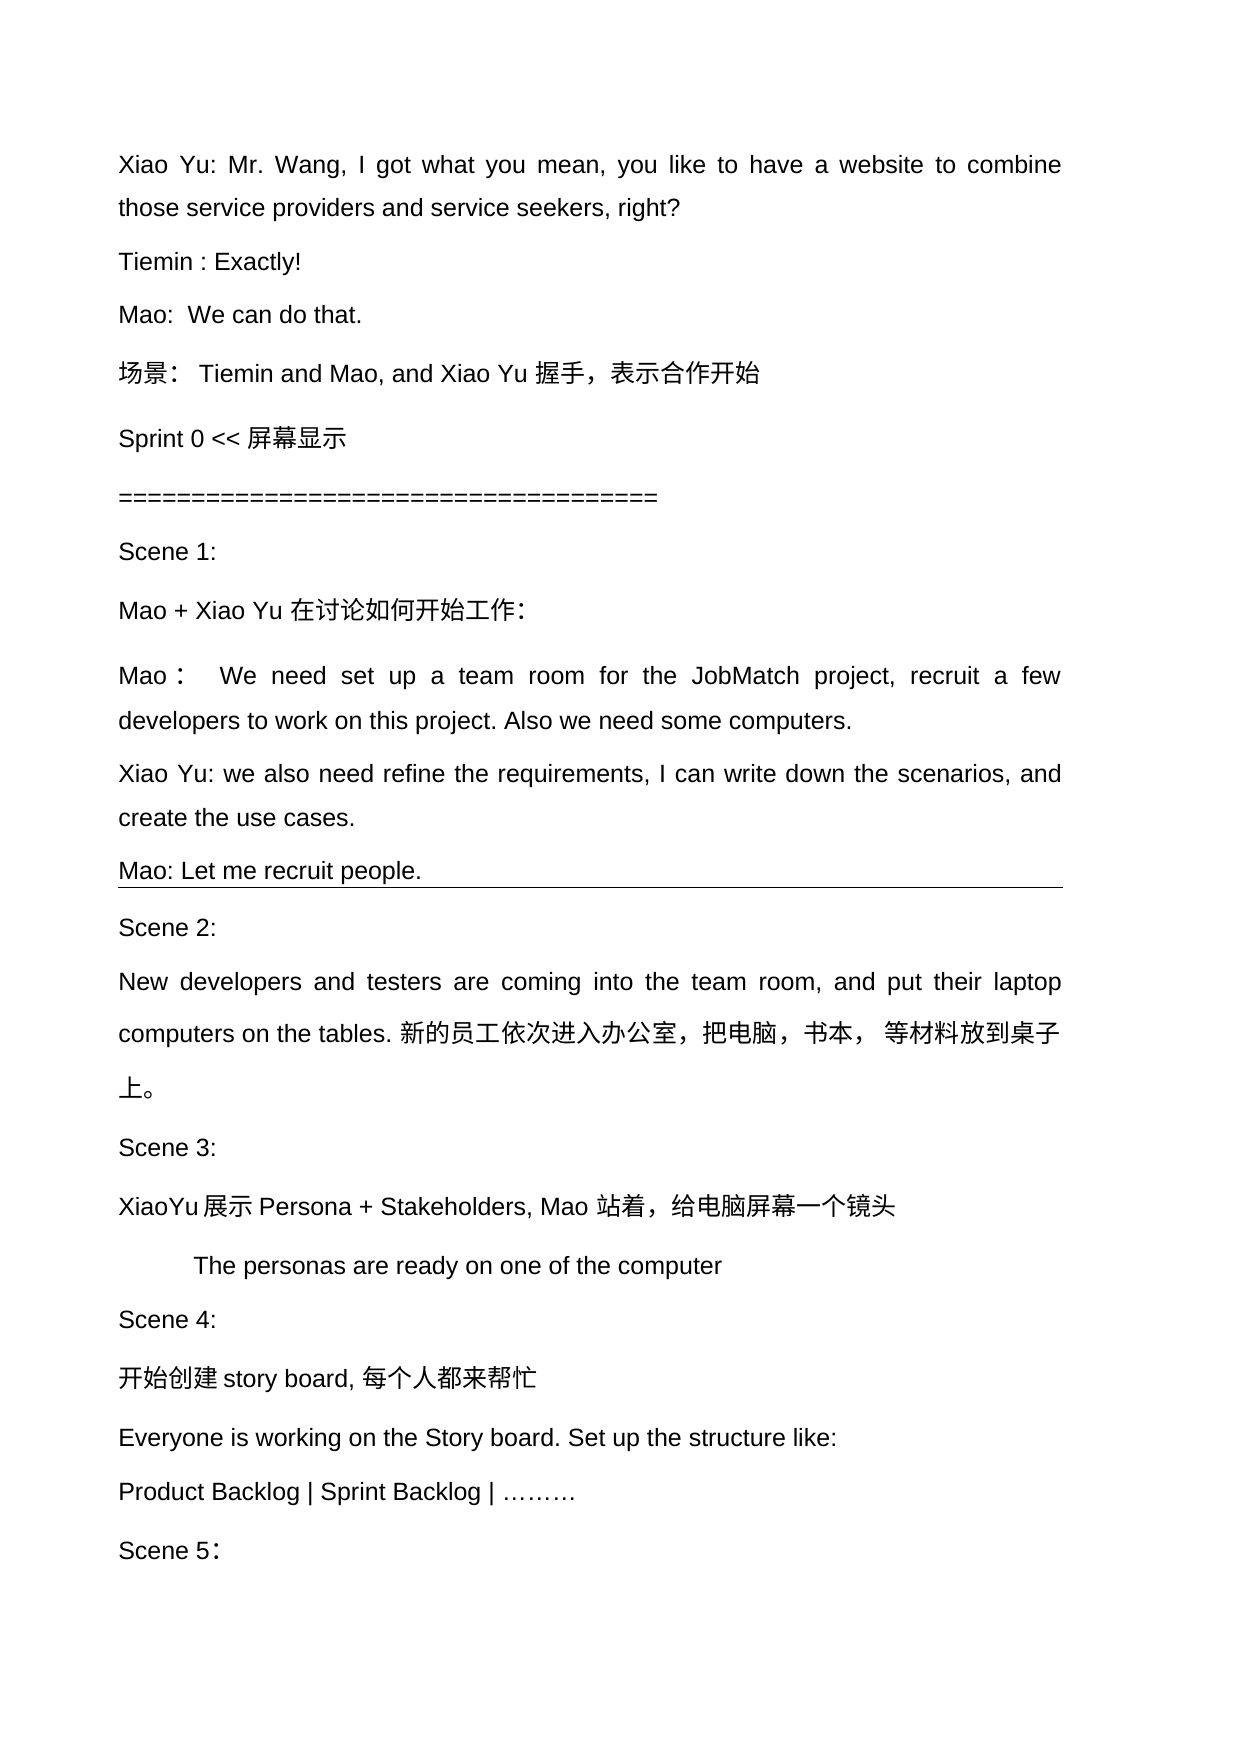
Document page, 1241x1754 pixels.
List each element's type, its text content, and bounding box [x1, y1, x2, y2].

text The personas are ready on one of the computer [118, 1251, 1063, 1280]
text Xiao Yu: Mr. Wang, I got what you mean, you like to have a website to combine those service providers and service seekers, right? [118, 150, 1063, 222]
text Scene 4: [118, 1305, 1063, 1333]
text Mao + Xiao Yu 在讨论如何开始工作： [118, 590, 1063, 627]
text 场景： Tiemin and Mao, and Xiao Yu 握手，表示合作开始 [118, 354, 1063, 390]
text Xiao Yu: we also need refine the requirements, I can write down the scenarios, and create the use cases. [118, 759, 1063, 831]
text Tiemin : Exactly! [118, 247, 1063, 275]
text Scene 5： [118, 1530, 1063, 1566]
text Scene 3: [118, 1133, 1063, 1162]
text New developers and testers are coming into the team room, and put their laptop computers on the tables. 新的员工依次进入办公室，把电脑，书本， 等材料放到桌子上。 [118, 967, 1063, 1104]
text Sprint 0 << 屏幕显示 [118, 418, 1063, 455]
text Product Backlog | Sprint Backlog | ……… [118, 1477, 1063, 1505]
text XiaoYu展示Persona + Stakeholders, Mao 站着，给电脑屏幕一个镜头 [118, 1186, 1063, 1223]
text Mao: Let me recruit people. [118, 856, 1063, 887]
text Scene 2: [118, 913, 1063, 942]
text 开始创建story board, 每个人都来帮忙 [118, 1358, 1063, 1394]
text Mao： We need set up a team room for the JobMatch project, recruit a few developers to work on this project. Also we need some computers. [118, 655, 1063, 734]
text Everyone is working on the Story board. Set up the structure like: [118, 1423, 1063, 1452]
text Mao: We can do that. [118, 300, 1063, 329]
text Scene 1: [118, 537, 1063, 566]
text ===================================== [118, 483, 1063, 512]
